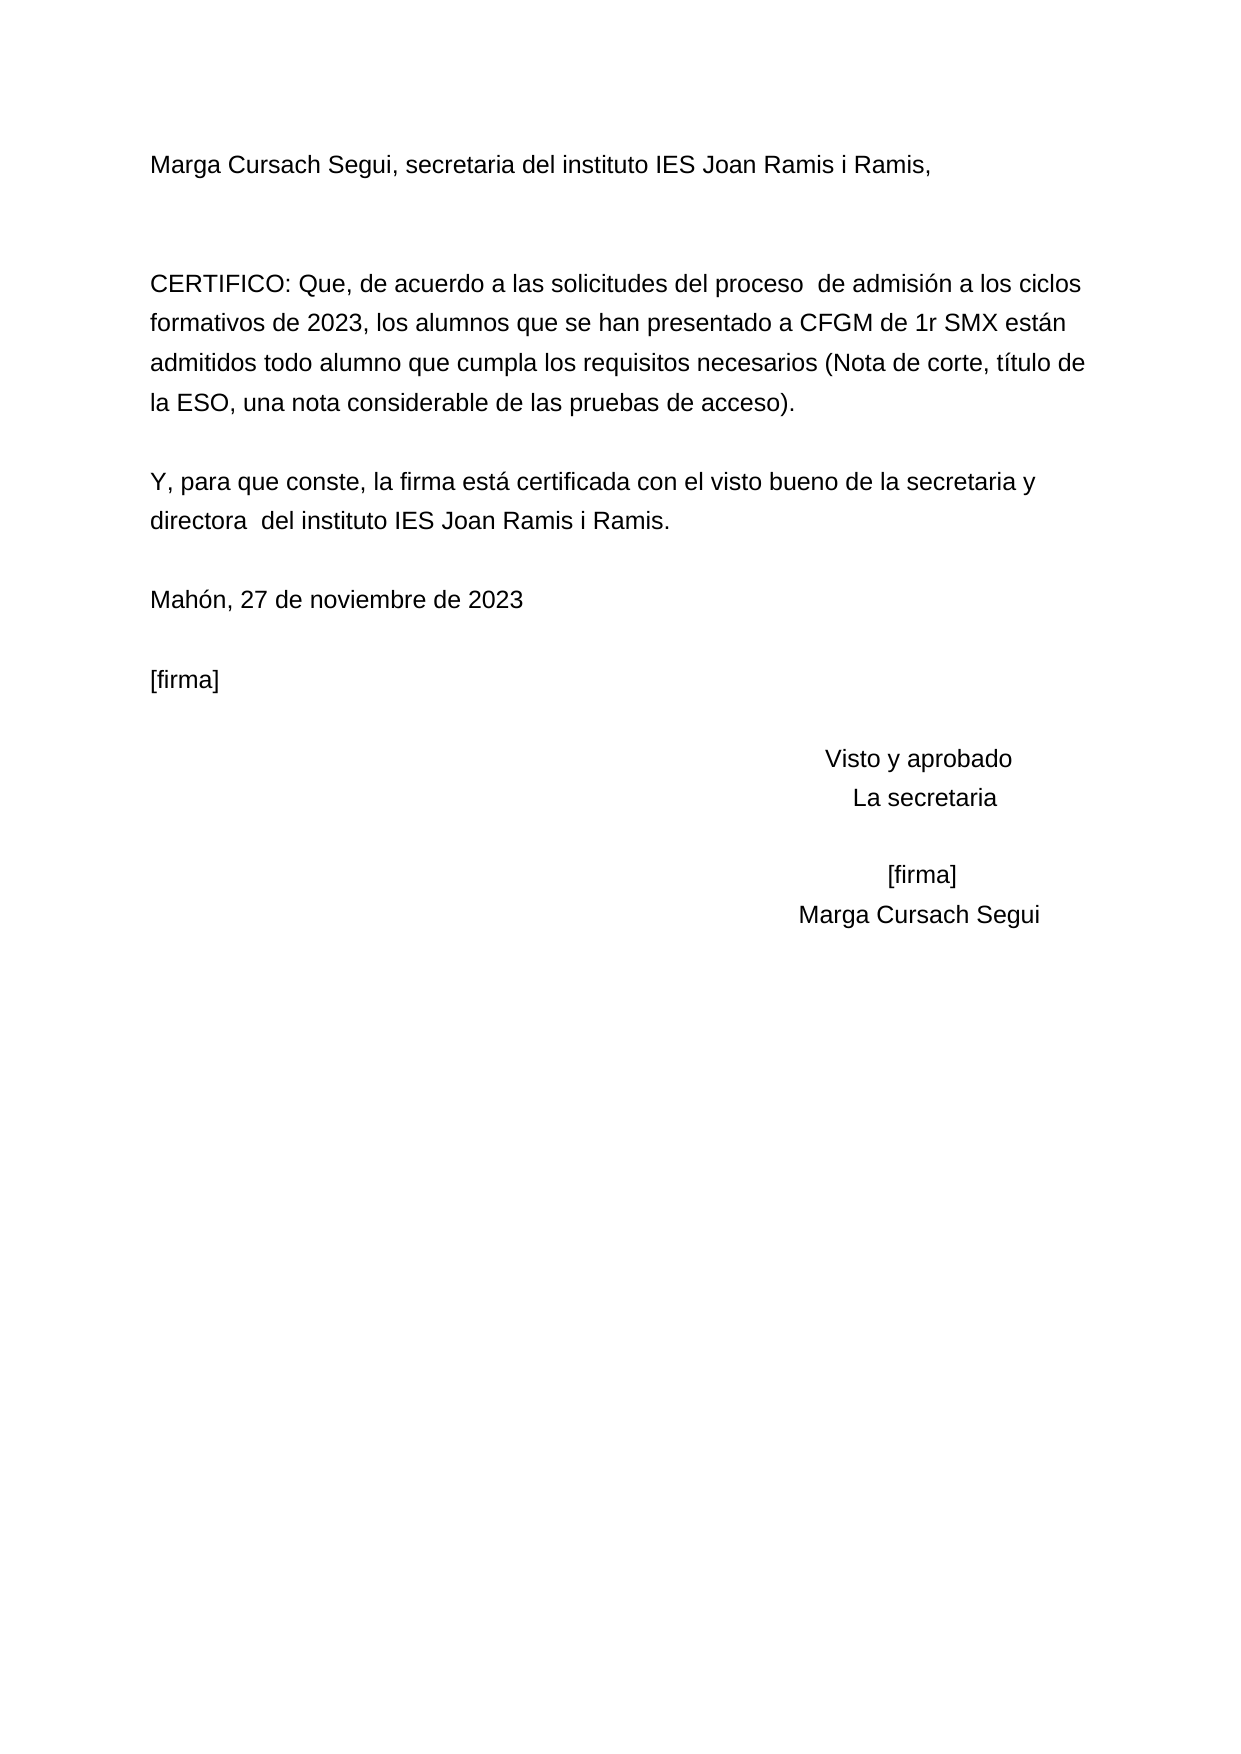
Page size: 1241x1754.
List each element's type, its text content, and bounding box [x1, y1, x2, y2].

text Y, para que conste, la firma está certificada con el visto bueno de la secretaria y directora del instituto IES Joan Ramis i Ramis. [150, 467, 1090, 535]
text Marga Cursach Segui, secretaria del instituto IES Joan Ramis i Ramis, [150, 150, 1090, 179]
text [firma] [150, 860, 1090, 889]
text [firma] [150, 664, 1090, 693]
text Mahón, 27 de noviembre de 2023 [150, 585, 1090, 614]
text Visto y aprobado [150, 744, 1090, 772]
text CERTIFICO: Que, de acuerdo a las solicitudes del proceso de admisión a los ciclos formativos de 2023, los alumnos que se han presentado a CFGM de 1r SMX están admitidos todo alumno que cumpla los requisitos necesarios (Nota de corte, título de la ESO, una nota considerable de las pruebas de acceso). [150, 269, 1090, 416]
text Marga Cursach Segui [150, 900, 1090, 928]
text La secretaria [150, 783, 1090, 812]
